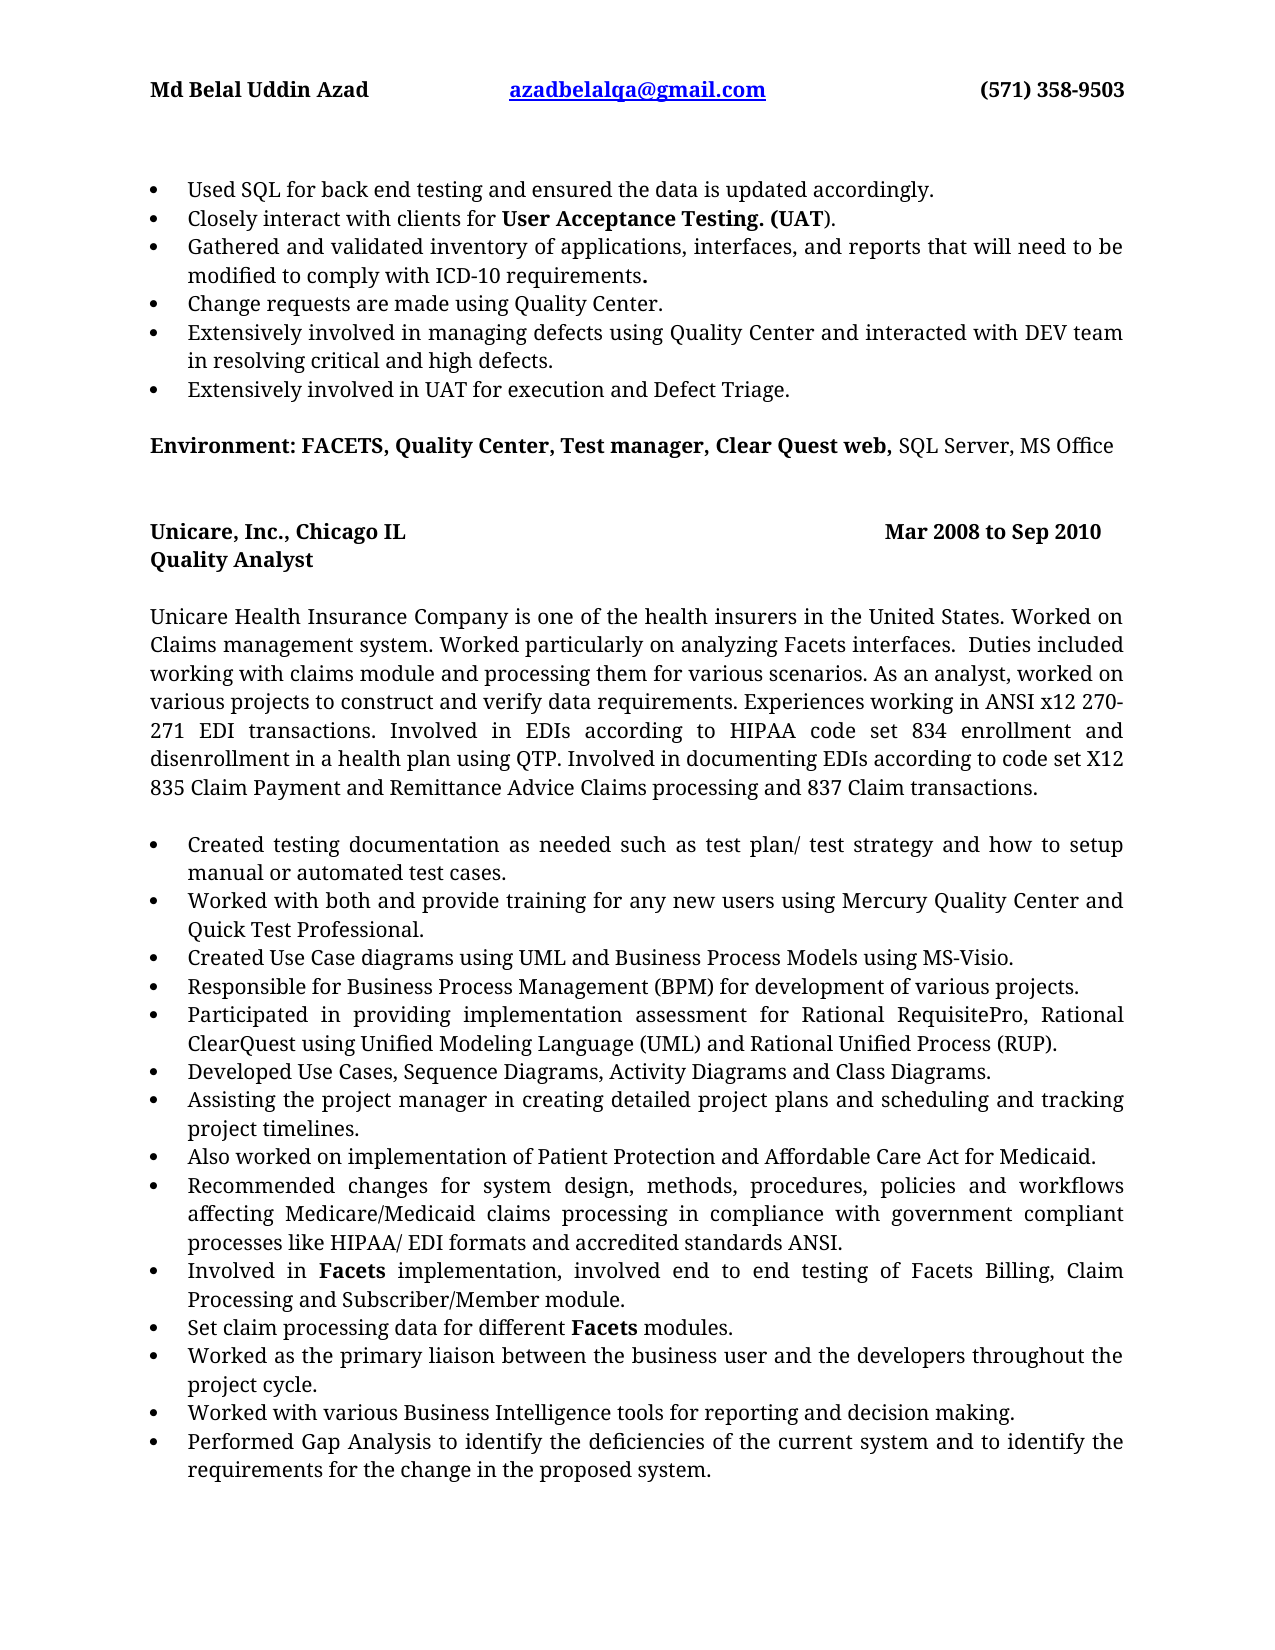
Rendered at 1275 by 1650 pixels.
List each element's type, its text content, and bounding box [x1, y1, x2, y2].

list Assisting the project manager in creating detailed project plans and scheduling and tracking project timelines. [150, 1086, 1125, 1142]
list Change requests are made using Quality Center. [150, 289, 1125, 318]
list Worked with both and provide training for any new users using Mercury Quality Center and Quick Test Professional. [150, 887, 1125, 943]
list Extensively involved in managing defects using Quality Center and interacted with DEV team in resolving critical and high defects. [150, 318, 1125, 375]
list Involved in Facets implementation, involved end to end testing of Facets Billing, Claim Processing and Subscriber/Member module. [150, 1256, 1125, 1313]
list Created Use Case diagrams using UML and Business Process Models using MS-Visio. [150, 943, 1125, 972]
list Performed Gap Analysis to identify the deficiencies of the current system and to identify the requirements for the change in the proposed system. [150, 1427, 1125, 1484]
list Participated in providing implementation assessment for Rational RequisitePro, Rational ClearQuest using Unified Modeling Language (UML) and Rational Unified Process (RUP). [150, 1000, 1125, 1057]
list Also worked on implementation of Patient Protection and Affordable Care Act for Medicaid. [150, 1142, 1125, 1171]
list Used SQL for back end testing and ensured the data is updated accordingly. [150, 176, 1125, 204]
text Environment: FACETS, Quality Center, Test manager, Clear Quest web, SQL Server, MS Office [150, 432, 1125, 460]
list Created testing documentation as needed such as test plan/ test strategy and how to setup manual or automated test cases. [150, 830, 1125, 887]
list Worked with various Business Intelligence tools for reporting and decision making. [150, 1398, 1125, 1427]
list Developed Use Cases, Sequence Diagrams, Activity Diagrams and Class Diagrams. [150, 1057, 1125, 1086]
list Worked as the primary liaison between the business user and the developers throughout the project cycle. [150, 1342, 1125, 1398]
text Unicare, Inc., Chicago IL Mar 2008 to Sep 2010 [150, 517, 1125, 545]
list Gathered and validated inventory of applications, interfaces, and reports that will need to be modified to comply with ICD-10 requirements. [150, 232, 1125, 289]
list Closely interact with clients for User Acceptance Testing. (UAT). [150, 204, 1125, 232]
list Responsible for Business Process Management (BPM) for development of various projects. [150, 972, 1125, 1000]
list Set claim processing data for different Facets modules. [150, 1313, 1125, 1342]
list Recommended changes for system design, methods, procedures, policies and workflows affecting Medicare/Medicaid claims processing in compliance with government compliant processes like HIPAA/ EDI formats and accredited standards ANSI. [150, 1171, 1125, 1256]
list Extensively involved in UAT for execution and Defect Triage. [150, 375, 1125, 403]
text Unicare Health Insurance Company is one of the health insurers in the United States. Worked on Claims management system. Worked particularly on analyzing Facets interfaces. Duties included working with claims module and processing them for various scenarios. As an analyst, worked on various projects to construct and verify data requirements. Experiences working in ANSI x12 270-271 EDI transactions. Involved in EDIs according to HIPAA code set 834 enrollment and disenrollment in a health plan using QTP. Involved in documenting EDIs according to code set X12 835 Claim Payment and Remittance Advice Claims processing and 837 Claim transactions. [150, 602, 1125, 801]
text Quality Analyst [150, 545, 1125, 574]
